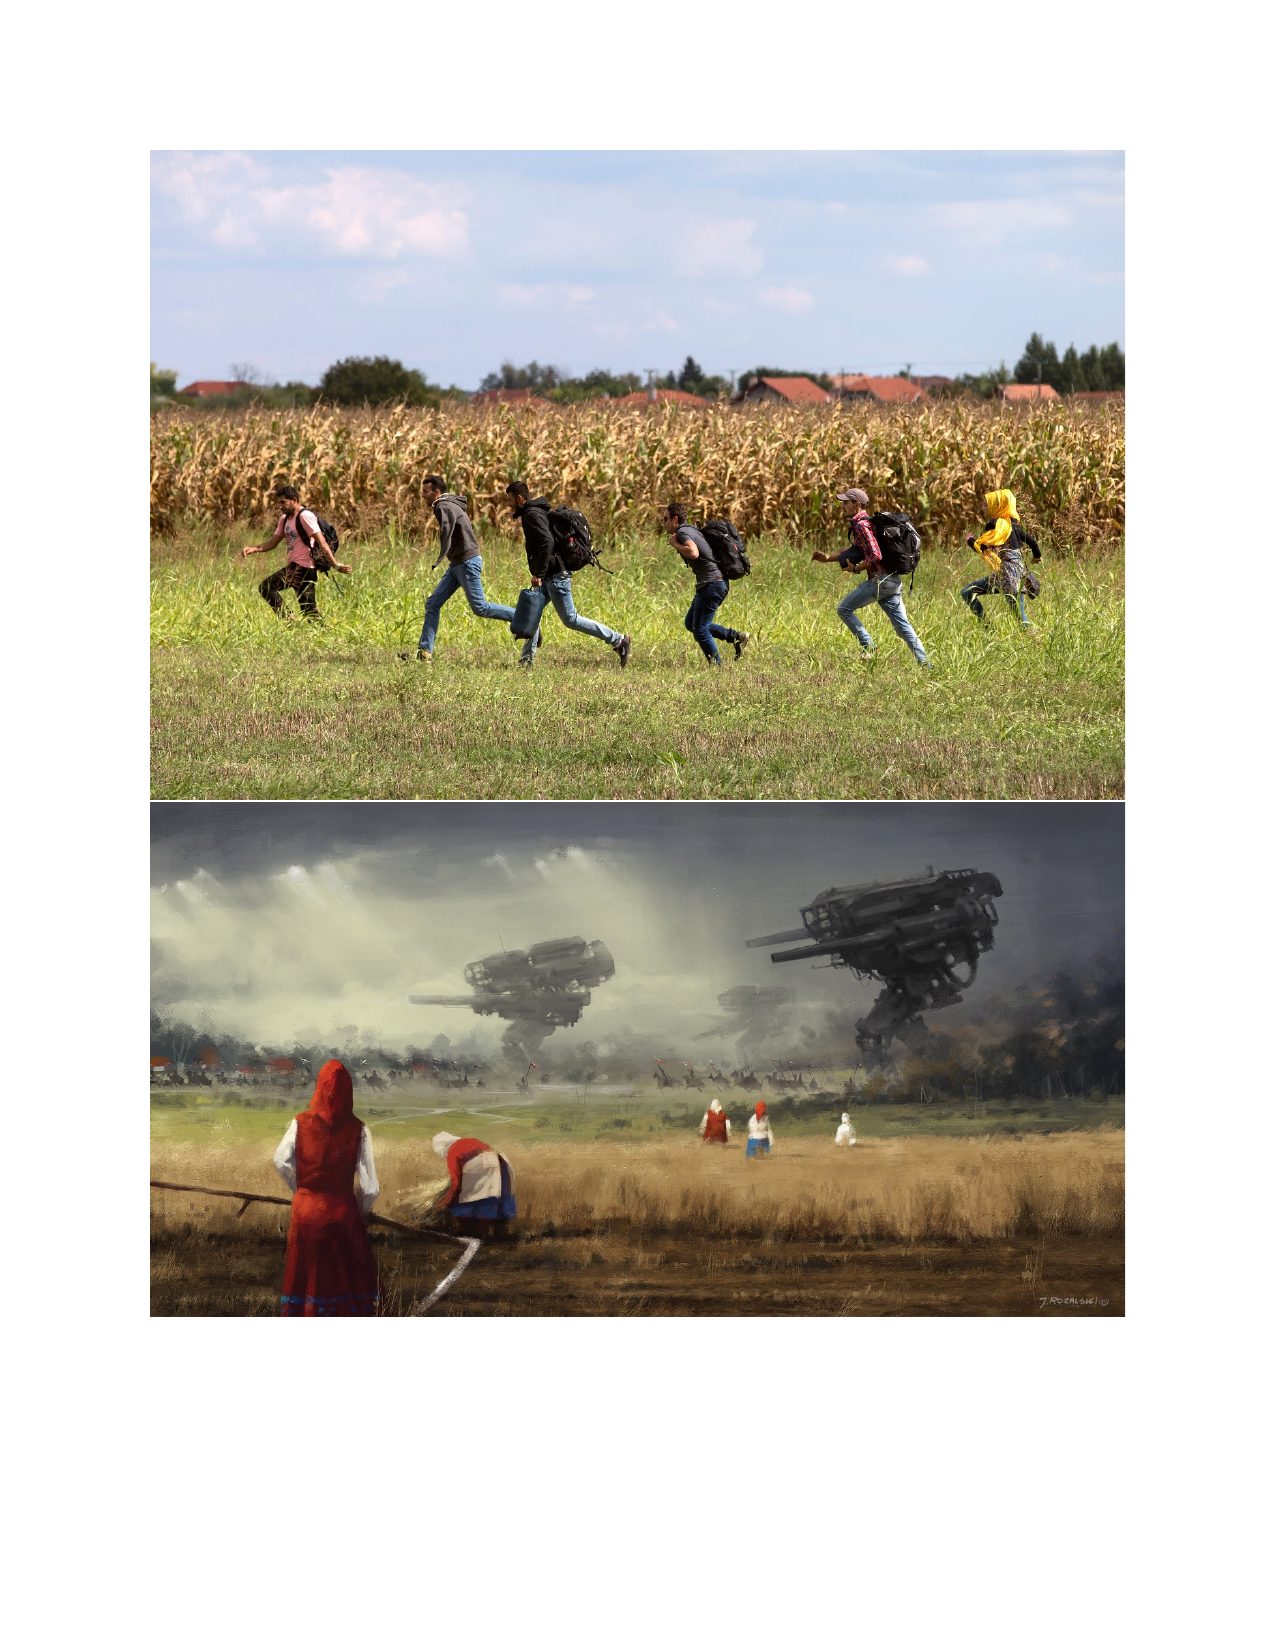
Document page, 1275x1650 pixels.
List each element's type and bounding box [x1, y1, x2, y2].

picture [150, 802, 1125, 1317]
picture [150, 150, 1125, 800]
